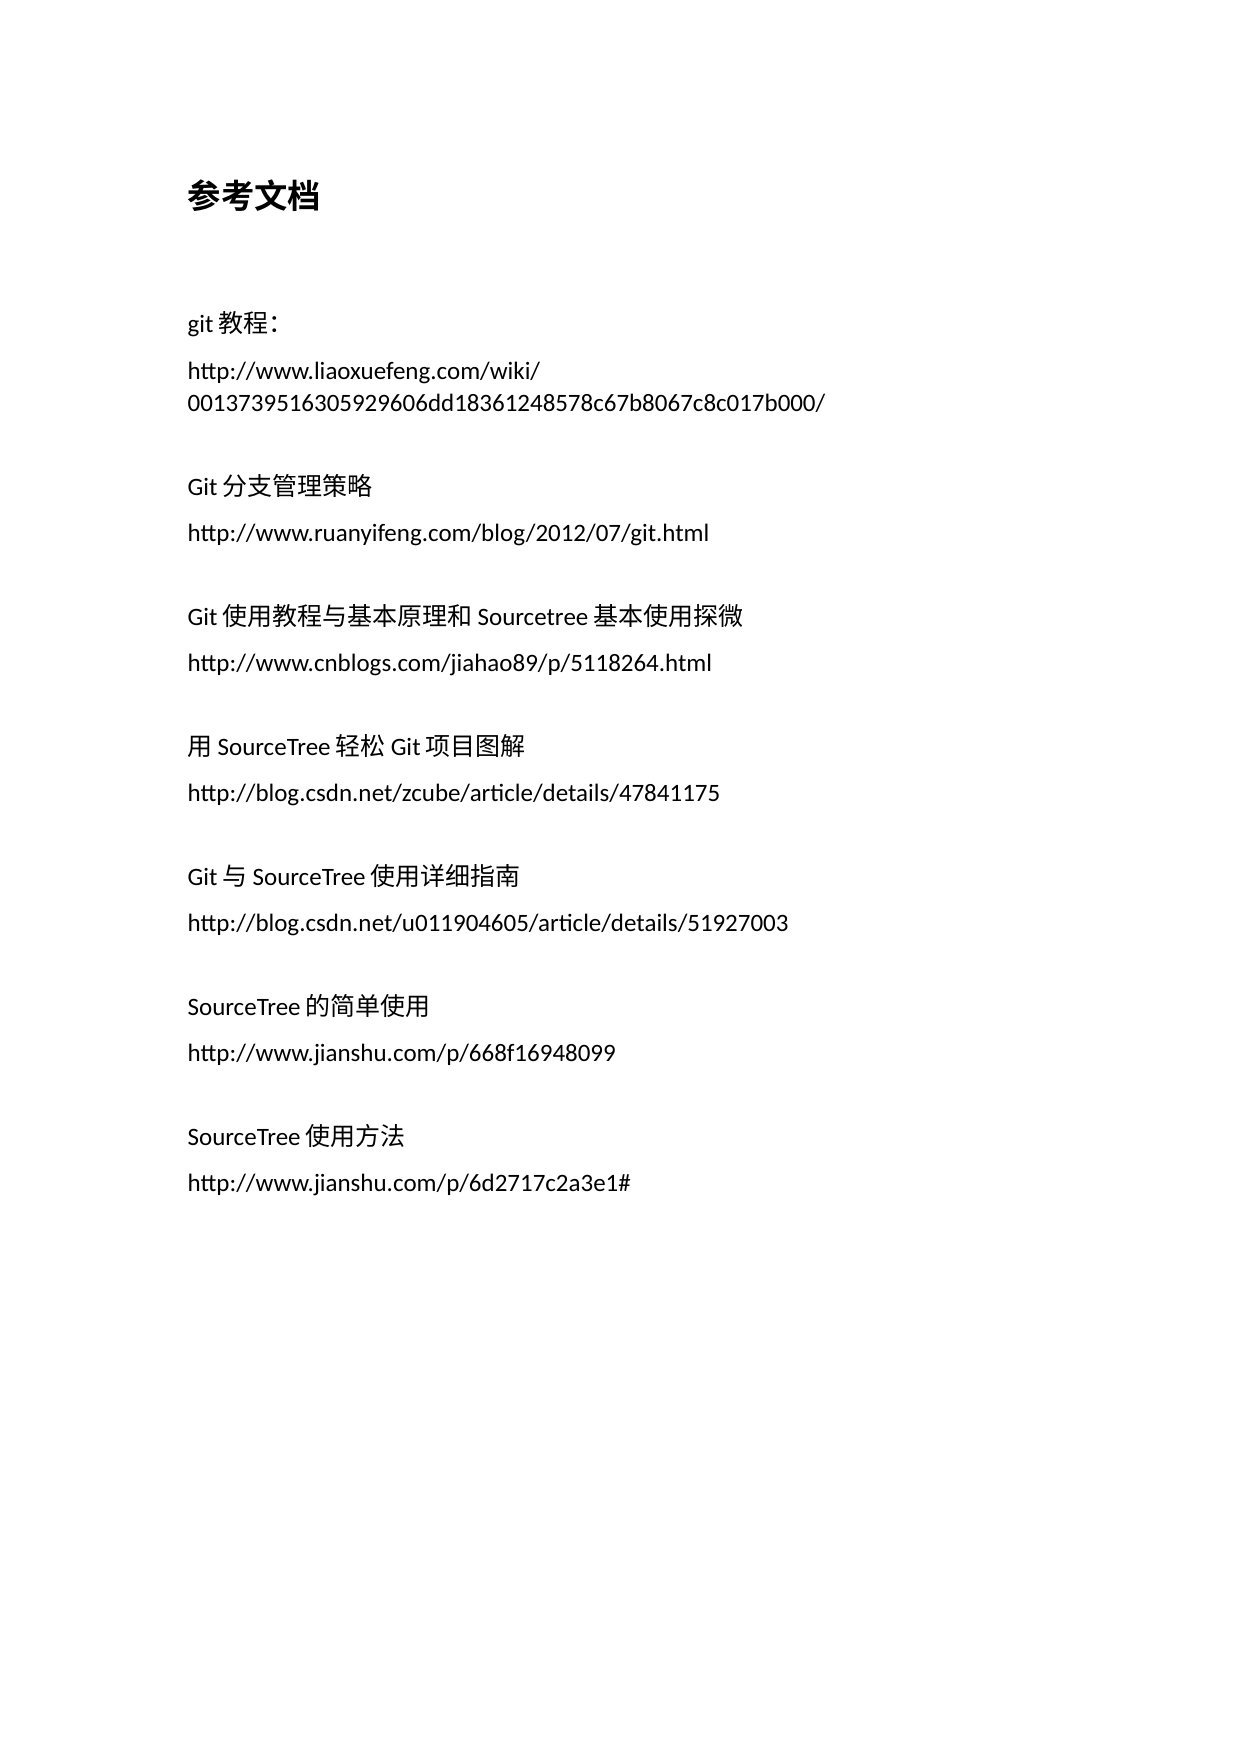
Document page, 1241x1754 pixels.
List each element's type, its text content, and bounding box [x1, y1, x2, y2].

text http://www.liaoxuefeng.com/wiki/0013739516305929606dd18361248578c67b8067c8c017b000/ [187, 354, 1053, 419]
text Git与SourceTree使用详细指南 [187, 842, 1053, 907]
text SourceTree使用方法 [187, 1102, 1053, 1167]
text http://www.cnblogs.com/jiahao89/p/5118264.html [187, 647, 1053, 679]
text 用SourceTree轻松Git项目图解 [187, 712, 1053, 777]
text git教程： [187, 289, 1053, 354]
text http://blog.csdn.net/u011904605/article/details/51927003 [187, 907, 1053, 939]
text http://blog.csdn.net/zcube/article/details/47841175 [187, 777, 1053, 809]
text SourceTree的简单使用 [187, 972, 1053, 1037]
text http://www.jianshu.com/p/668f16948099 [187, 1037, 1053, 1069]
subtitle 参考文档 [187, 162, 1053, 227]
text Git分支管理策略 [187, 452, 1053, 517]
text http://www.jianshu.com/p/6d2717c2a3e1# [187, 1167, 1053, 1199]
text Git使用教程与基本原理和Sourcetree基本使用探微 [187, 582, 1053, 647]
text http://www.ruanyifeng.com/blog/2012/07/git.html [187, 517, 1053, 549]
